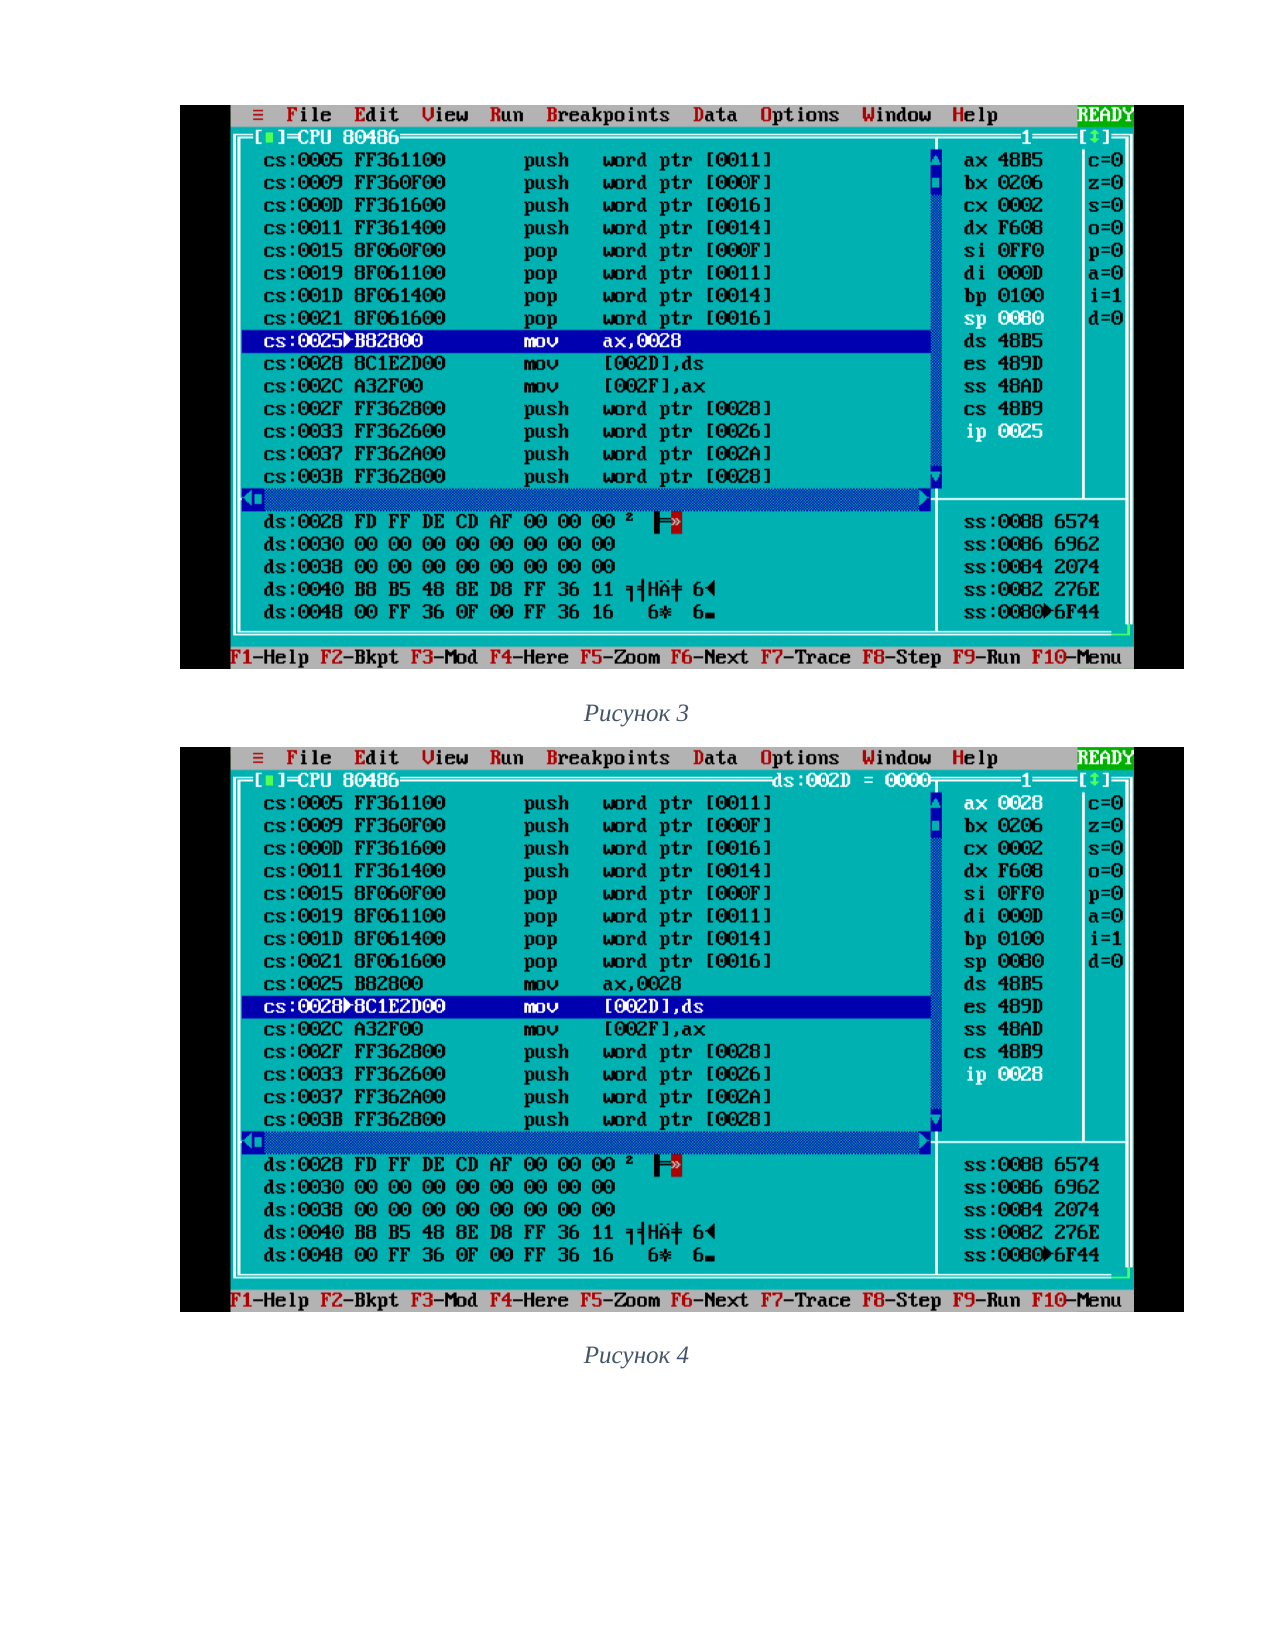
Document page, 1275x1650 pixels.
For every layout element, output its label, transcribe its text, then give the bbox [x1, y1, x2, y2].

picture [180, 105, 1184, 669]
picture [180, 747, 1184, 1312]
text Рисунок 4 [135, 1340, 1140, 1369]
text Рисунок 3 [135, 698, 1140, 727]
